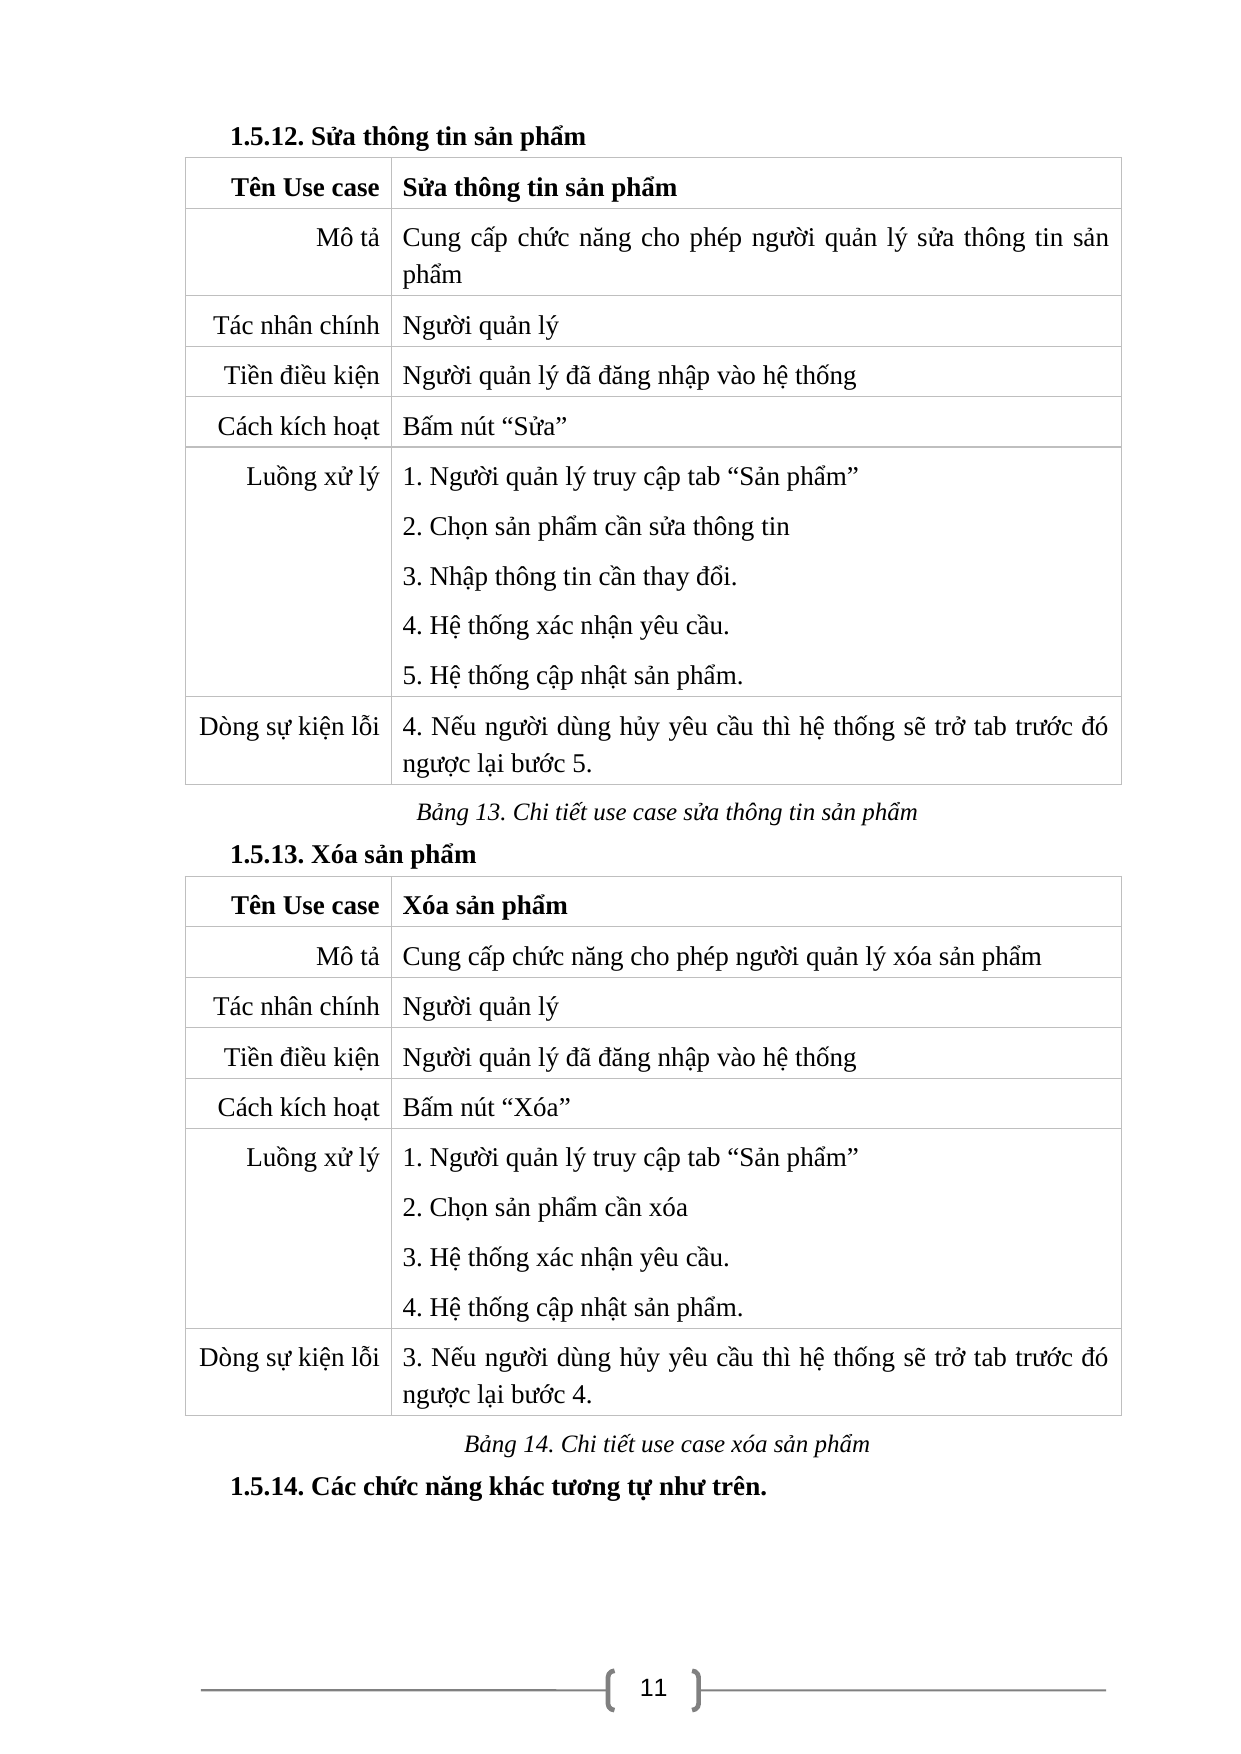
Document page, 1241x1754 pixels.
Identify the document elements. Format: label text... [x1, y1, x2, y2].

table_cell Mô tả [186, 927, 391, 977]
text 1.5.14. Các chức năng khác tương tự như trên. [185, 1470, 1122, 1501]
table_cell Cách kích hoạt [186, 397, 391, 446]
text 1.5.12. Sửa thông tin sản phẩm [185, 120, 1122, 151]
table_cell Cung cấp chức năng cho phép người quản lý xóa sản phẩm [392, 927, 1121, 977]
table_header Tên Use case [186, 158, 391, 207]
table_cell Tiền điều kiện [186, 347, 391, 396]
table_cell Luồng xử lý [186, 1129, 391, 1328]
table_cell Người quản lý đã đăng nhập vào hệ thống [392, 1028, 1121, 1077]
table_cell Tác nhân chính [186, 978, 391, 1027]
table_cell Người quản lý [392, 296, 1121, 346]
text 1.5.13. Xóa sản phẩm [185, 838, 1122, 870]
table_cell Cung cấp chức năng cho phép người quản lý sửa thông tin sản phẩm [392, 209, 1121, 295]
table_cell 3. Nếu người dùng hủy yêu cầu thì hệ thống sẽ trở tab trước đó ngược lại bước 4. [392, 1329, 1121, 1415]
table_header Sửa thông tin sản phẩm [392, 158, 1121, 207]
table_cell Bấm nút “Xóa” [392, 1079, 1121, 1128]
table_cell Người quản lý đã đăng nhập vào hệ thống [392, 347, 1121, 396]
table_cell Người quản lý [392, 978, 1121, 1027]
table_cell 4. Nếu người dùng hủy yêu cầu thì hệ thống sẽ trở tab trước đó ngược lại bước 5. [392, 697, 1121, 784]
table_header Tên Use case [186, 877, 391, 926]
table_cell Mô tả [186, 209, 391, 295]
table_cell Tiền điều kiện [186, 1028, 391, 1077]
table_cell Tác nhân chính [186, 296, 391, 346]
table_cell Luồng xử lý [186, 448, 391, 696]
table_cell Bấm nút “Sửa” [392, 397, 1121, 446]
table_cell 1. Người quản lý truy cập tab “Sản phẩm” 2. Chọn sản phẩm cần sửa thông tin 3. Nhập thông tin cần thay đổi. 4. Hệ thống xác nhận yêu cầu. 5. Hệ thống cập nhật sản phẩm. [392, 448, 1121, 696]
text Bảng 14. Chi tiết use case xóa sản phẩm [185, 1429, 1122, 1458]
table_header Xóa sản phẩm [392, 877, 1121, 926]
table_cell Cách kích hoạt [186, 1079, 391, 1128]
table_cell 1. Người quản lý truy cập tab “Sản phẩm” 2. Chọn sản phẩm cần xóa 3. Hệ thống xác nhận yêu cầu. 4. Hệ thống cập nhật sản phẩm. [392, 1129, 1121, 1328]
text Bảng 13. Chi tiết use case sửa thông tin sản phẩm [185, 797, 1122, 826]
table_cell Dòng sự kiện lỗi [186, 697, 391, 784]
table_cell Dòng sự kiện lỗi [186, 1329, 391, 1415]
